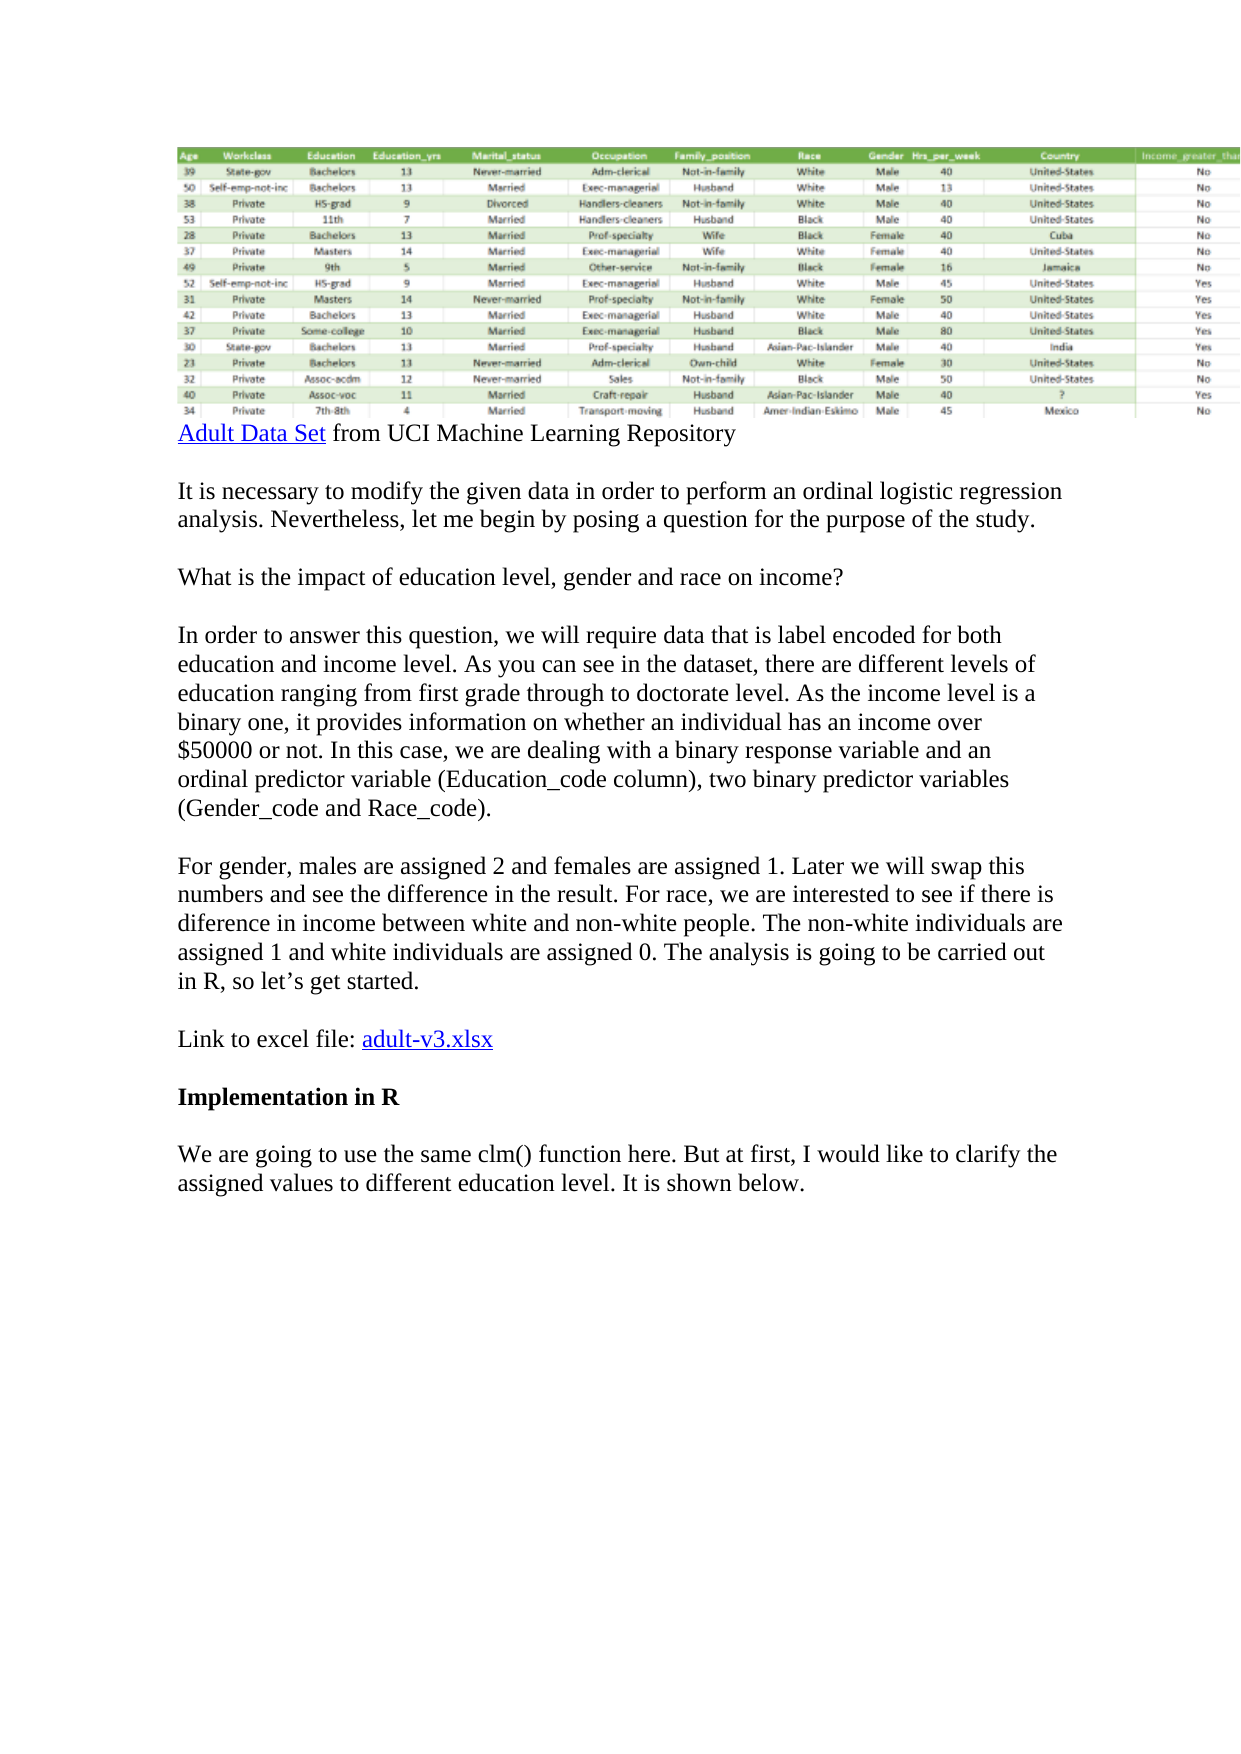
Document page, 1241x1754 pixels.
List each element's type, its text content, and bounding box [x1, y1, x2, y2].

text Link to excel file: adult-v3.xlsx [177, 1024, 1063, 1052]
text In order to answer this question, we will require data that is label encoded for both education and income level. As you can see in the dataset, there are different levels of education ranging from first grade through to doctorate level. As the income level is a binary one, it provides information on whether an individual has an income over $50000 or not. In this case, we are dealing with a binary response variable and an ordinal predictor variable (Education_code column), two binary predictor variables (Gender_code and Race_code). [177, 620, 1063, 822]
text It is necessary to modify the given data in order to perform an ordinal logistic regression analysis. Nevertheless, let me begin by posing a question for the purpose of the study. [177, 476, 1063, 533]
picture [177, 147, 1241, 418]
text Adult Data Set from UCI Machine Learning Repository [177, 418, 1063, 447]
text We are going to use the same clm() function here. But at first, I would like to clarify the assigned values to different education level. It is shown below. [177, 1139, 1063, 1197]
text What is the impact of education level, gender and race on income? [177, 562, 1063, 591]
text Implementation in R [177, 1082, 1063, 1110]
text For gender, males are assigned 2 and females are assigned 1. Later we will swap this numbers and see the difference in the result. For race, we are interested to see if there is diference in income between white and non-white people. The non-white individuals are assigned 1 and white individuals are assigned 0. The analysis is going to be carried out in R, so let’s get started. [177, 851, 1063, 994]
